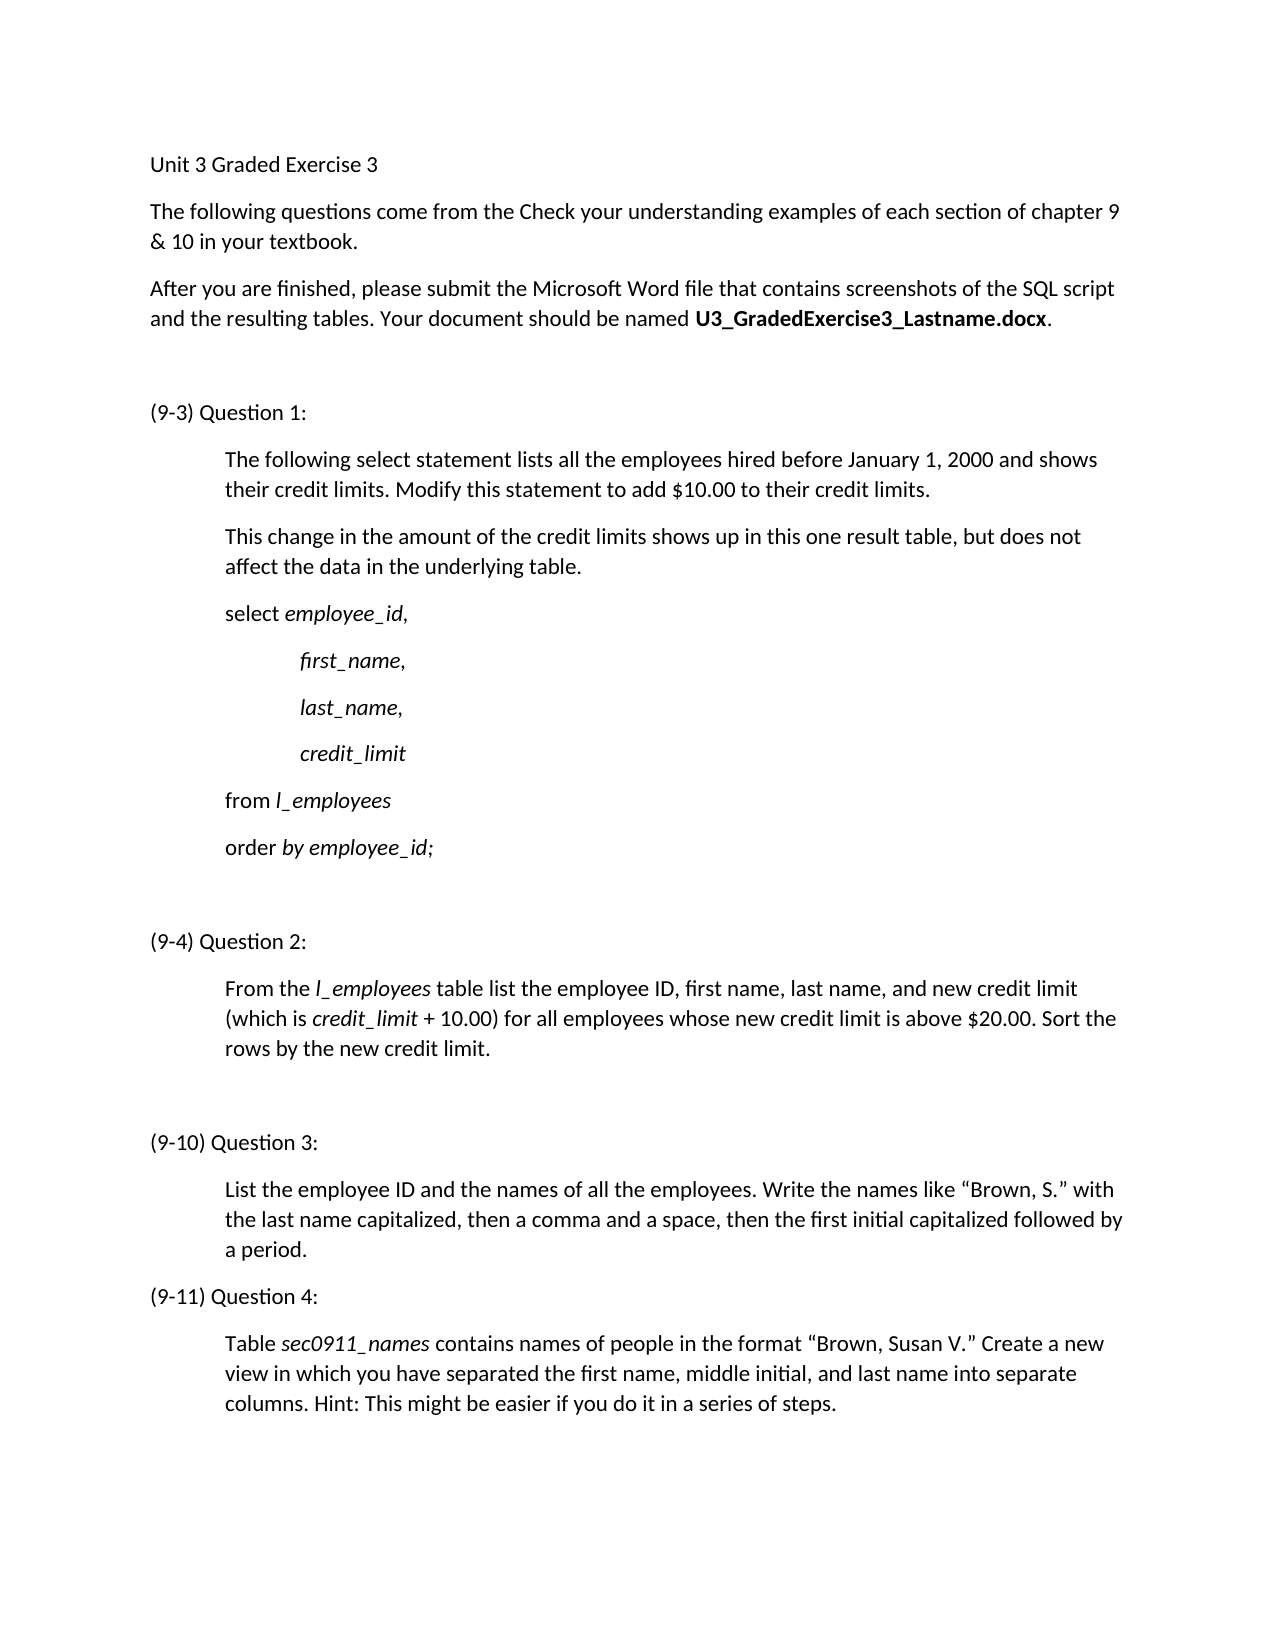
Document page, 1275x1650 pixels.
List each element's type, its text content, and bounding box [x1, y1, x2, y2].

text (9-10) Question 3: [150, 1128, 1125, 1156]
text credit_limit [150, 739, 1125, 768]
text first_name, [150, 646, 1125, 674]
text Unit 3 Graded Exercise 3 [150, 150, 1125, 178]
text select employee_id, [150, 599, 1125, 627]
text Table sec0911_names contains names of people in the format “Brown, Susan V.” Create a new view in which you have separated the first name, middle initial, and last name into separate columns. Hint: This might be easier if you do it in a series of steps. [225, 1329, 1125, 1418]
text The following questions come from the Check your understanding examples of each section of chapter 9 & 10 in your textbook. [150, 197, 1125, 255]
text order by employee_id; [150, 833, 1125, 861]
text (9-4) Question 2: [150, 927, 1125, 955]
text (9-3) Question 1: [150, 398, 1125, 426]
text From the l_employees table list the employee ID, first name, last name, and new credit limit (which is credit_limit + 10.00) for all employees whose new credit limit is above $20.00. Sort the rows by the new credit limit. [225, 974, 1125, 1062]
text This change in the amount of the credit limits shows up in this one result table, but does not affect the data in the underlying table. [225, 522, 1125, 580]
text (9-11) Question 4: [150, 1282, 1125, 1310]
text from l_employees [150, 786, 1125, 814]
text List the employee ID and the names of all the employees. Write the names like “Brown, S.” with the last name capitalized, then a comma and a space, then the first initial capitalized followed by a period. [225, 1175, 1125, 1263]
text The following select statement lists all the employees hired before January 1, 2000 and shows their credit limits. Modify this statement to add $10.00 to their credit limits. [225, 445, 1125, 503]
text After you are finished, please submit the Microsoft Word file that contains screenshots of the SQL script and the resulting tables. Your document should be named U3_GradedExercise3_Lastname.docx. [150, 274, 1125, 332]
text last_name, [150, 693, 1125, 721]
